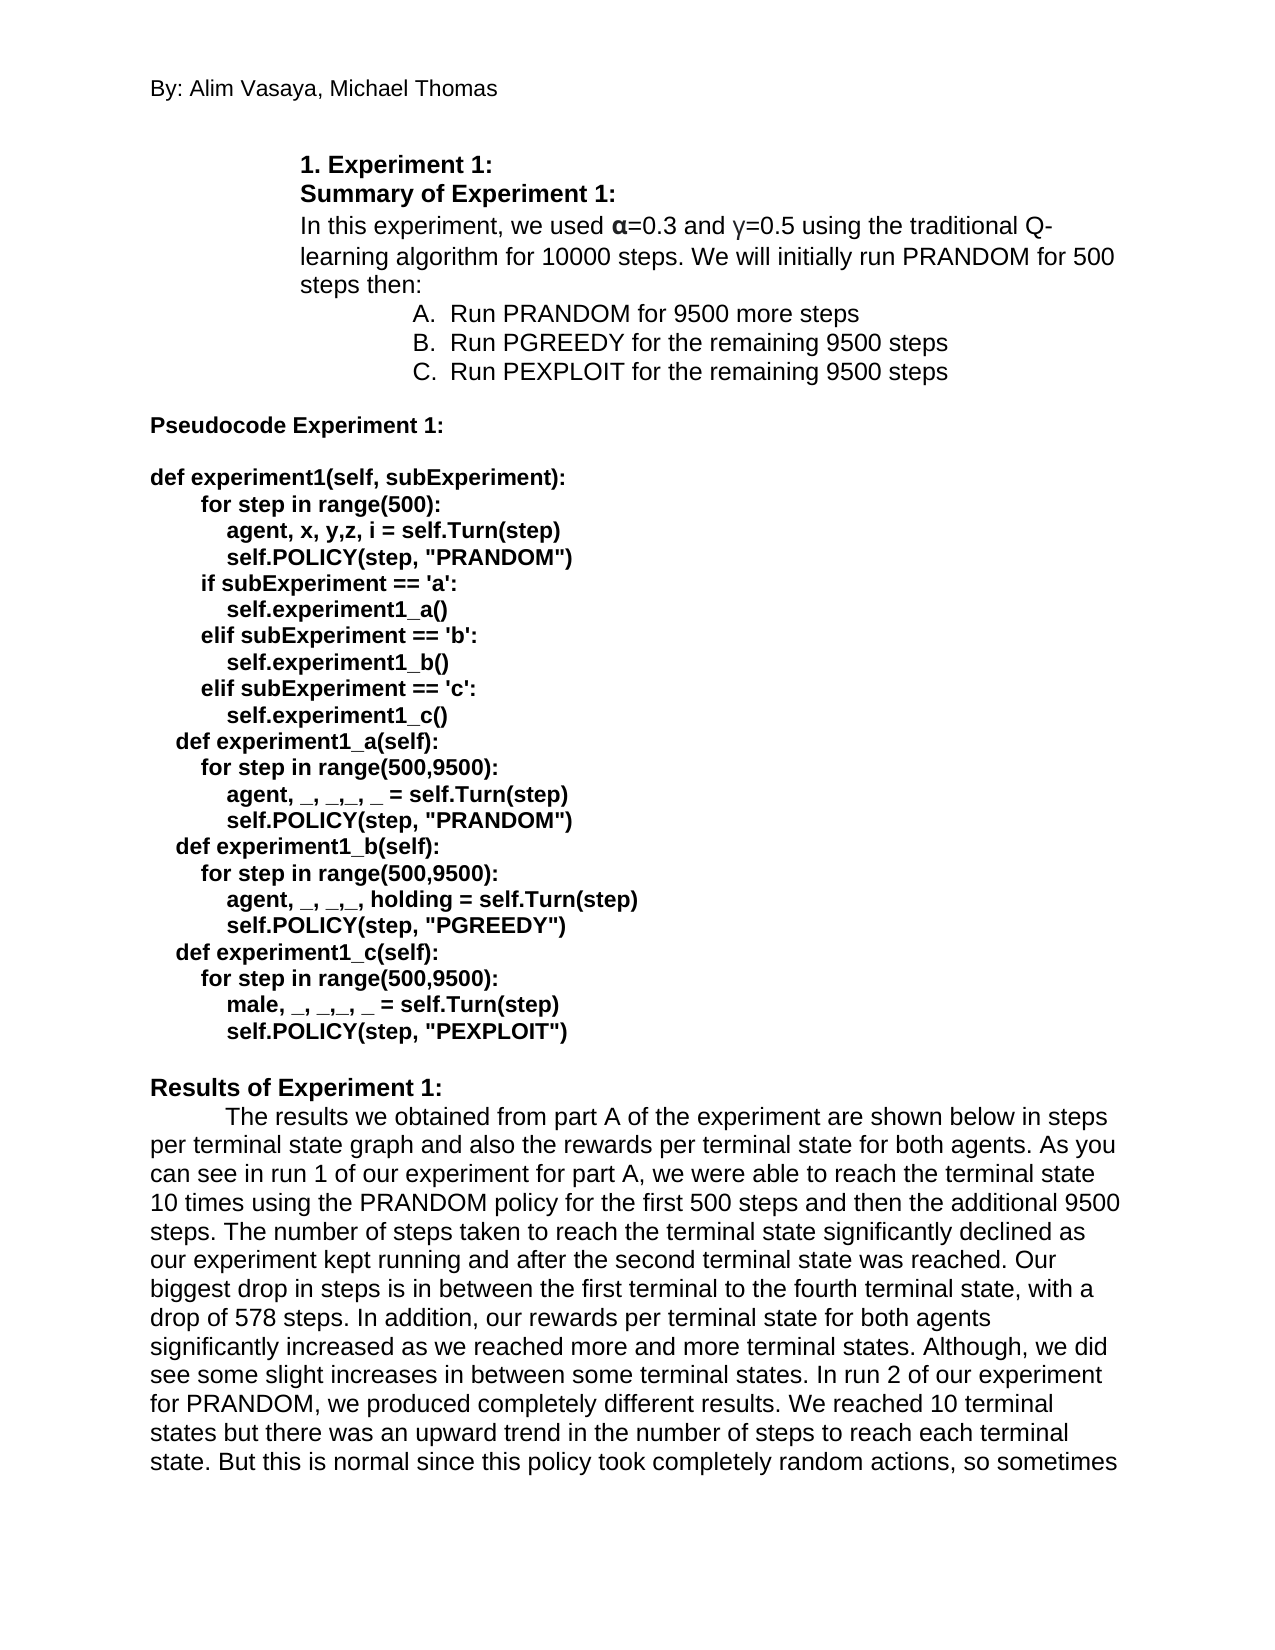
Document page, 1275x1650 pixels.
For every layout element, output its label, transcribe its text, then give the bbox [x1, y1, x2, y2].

text In this experiment, we used α=0.3 and γ=0.5 using the traditional Q-learning algorithm for 10000 steps. We will initially run PRANDOM for 500 steps then: [300, 207, 1125, 299]
text for step in range(500,9500): [150, 860, 1125, 886]
text for step in range(500,9500): [150, 965, 1125, 991]
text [150, 1102, 1125, 1475]
text self.POLICY(step, "PRANDOM") [150, 543, 1125, 570]
text 1. Experiment 1: [300, 150, 1125, 179]
list Run PGREEDY for the remaining 9500 steps [412, 328, 1125, 357]
list Run PRANDOM for 9500 more steps [412, 299, 1125, 328]
text def experiment1_b(self): [150, 833, 1125, 860]
text agent, x, y,z, i = self.Turn(step) [150, 517, 1125, 543]
text Results of Experiment 1: [150, 1073, 1125, 1102]
text Pseudocode Experiment 1: [150, 412, 1125, 438]
text elif subExperiment == 'c': [150, 675, 1125, 702]
text male, _, _,_, _ = self.Turn(step) [150, 991, 1125, 1018]
text if subExperiment == 'a': [150, 570, 1125, 596]
text def experiment1(self, subExperiment): [150, 464, 1125, 491]
text self.experiment1_c() [150, 702, 1125, 728]
text for step in range(500,9500): [150, 754, 1125, 781]
text elif subExperiment == 'b': [150, 622, 1125, 649]
text for step in range(500): [150, 491, 1125, 517]
text self.POLICY(step, "PEXPLOIT") [150, 1018, 1125, 1044]
text self.experiment1_b() [150, 649, 1125, 675]
text self.POLICY(step, "PGREEDY") [150, 912, 1125, 939]
text def experiment1_c(self): [150, 939, 1125, 965]
list Run PEXPLOIT for the remaining 9500 steps [412, 357, 1125, 385]
text agent, _, _,_, _ = self.Turn(step) [150, 781, 1125, 807]
text self.experiment1_a() [150, 596, 1125, 622]
text Summary of Experiment 1: [300, 179, 1125, 207]
text self.POLICY(step, "PRANDOM") [150, 807, 1125, 833]
text def experiment1_a(self): [150, 728, 1125, 754]
text agent, _, _,_, holding = self.Turn(step) [150, 886, 1125, 912]
